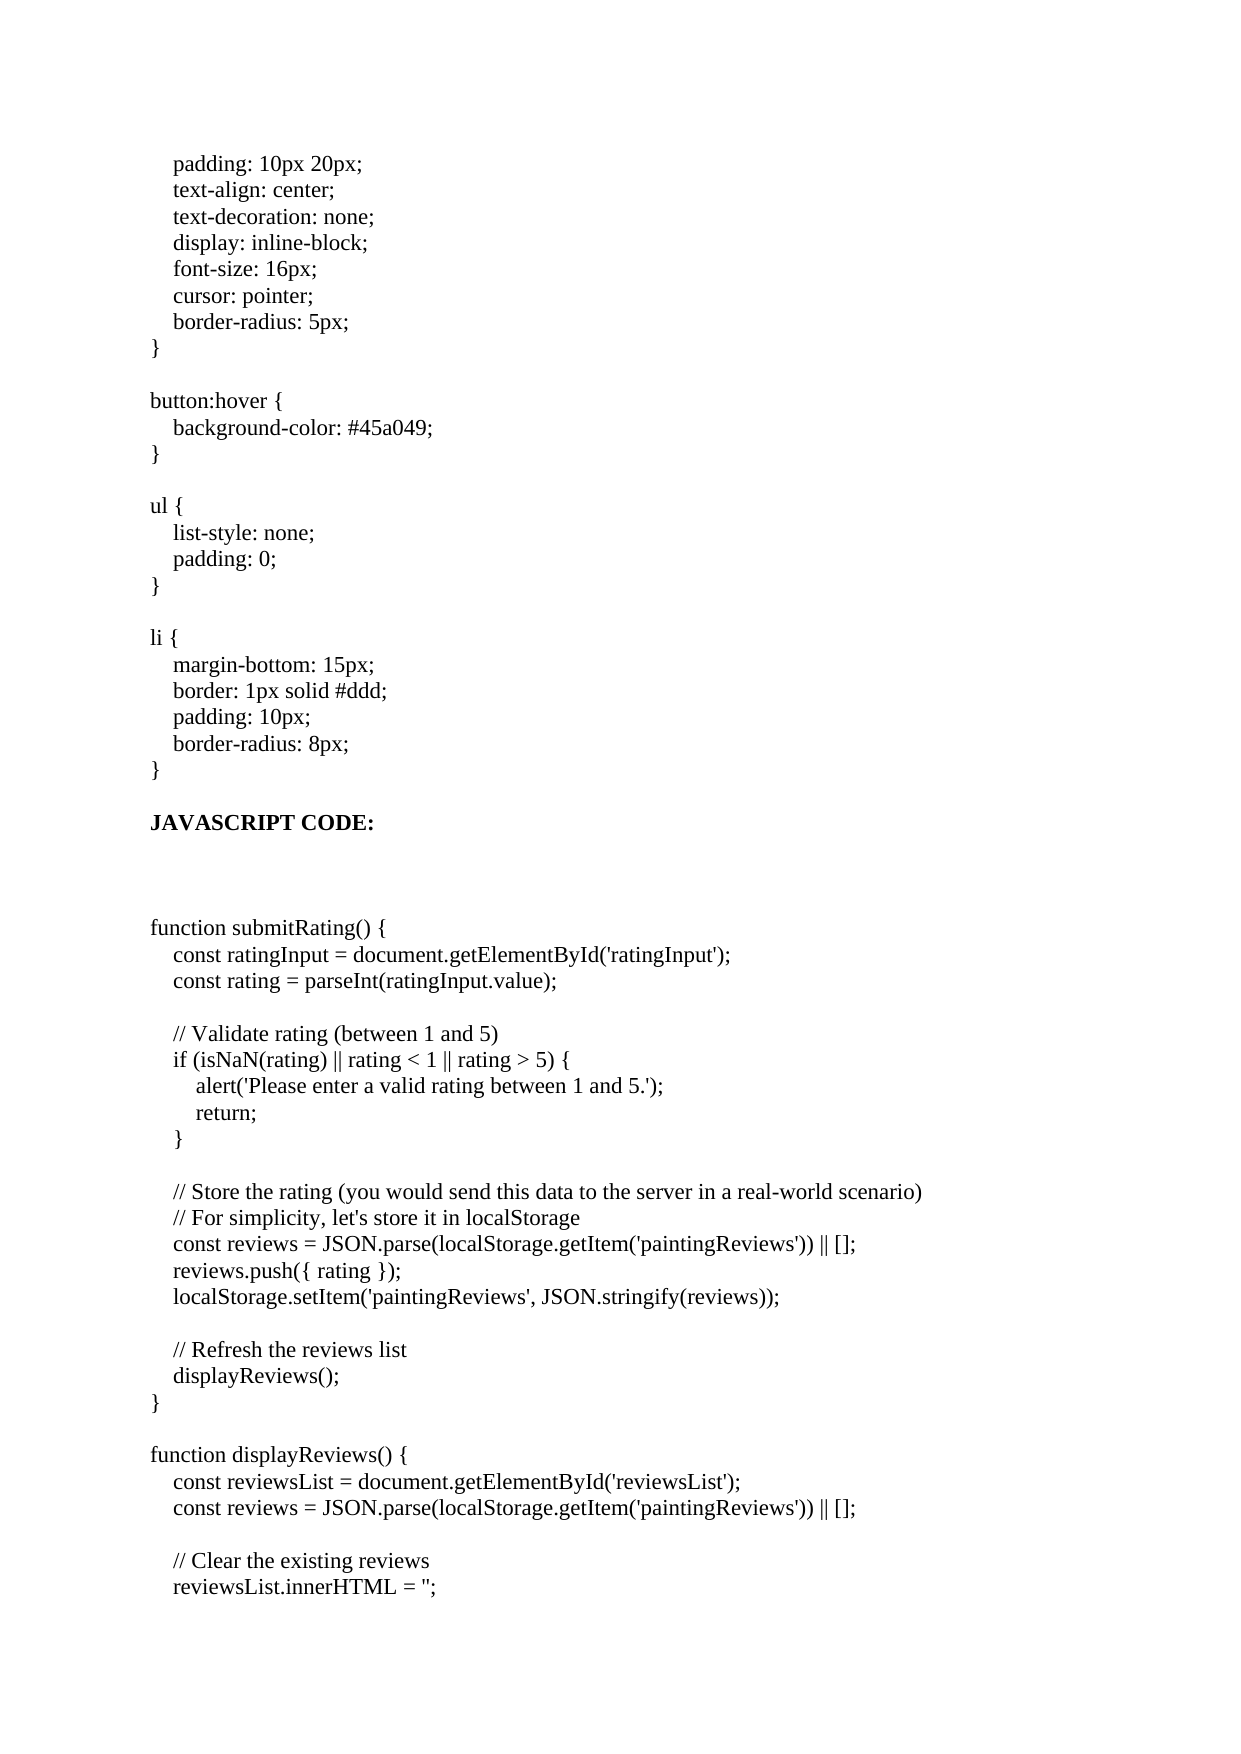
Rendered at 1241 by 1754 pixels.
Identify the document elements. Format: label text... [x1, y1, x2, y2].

text font-size: 16px; [150, 255, 1090, 282]
text // Validate rating (between 1 and 5) [150, 1020, 1090, 1046]
text button:hover { [150, 387, 1090, 413]
text const rating = parseInt(ratingInput.value); [150, 967, 1090, 993]
text cursor: pointer; [150, 282, 1090, 308]
text localStorage.setItem('paintingReviews', JSON.stringify(reviews)); [150, 1283, 1090, 1309]
text } [150, 756, 1090, 782]
text } [150, 572, 1090, 598]
text reviews.push({ rating }); [150, 1257, 1090, 1283]
text // Clear the existing reviews [150, 1547, 1090, 1573]
text function submitRating() { [150, 914, 1090, 941]
text const ratingInput = document.getElementById('ratingInput'); [150, 941, 1090, 967]
text // Refresh the reviews list [150, 1336, 1090, 1362]
text padding: 0; [150, 545, 1090, 572]
text alert('Please enter a valid rating between 1 and 5.'); [150, 1072, 1090, 1099]
text } [150, 440, 1090, 466]
text padding: 10px; [150, 703, 1090, 730]
text const reviews = JSON.parse(localStorage.getItem('paintingReviews')) || []; [150, 1494, 1090, 1520]
text JAVASCRIPT CODE: [150, 809, 1090, 835]
text function displayReviews() { [150, 1441, 1090, 1468]
text } [150, 1389, 1090, 1415]
text border: 1px solid #ddd; [150, 677, 1090, 703]
text li { [150, 624, 1090, 651]
text // For simplicity, let's store it in localStorage [150, 1204, 1090, 1231]
text margin-bottom: 15px; [150, 651, 1090, 677]
text const reviewsList = document.getElementById('reviewsList'); [150, 1468, 1090, 1494]
text text-align: center; [150, 176, 1090, 203]
text displayReviews(); [150, 1362, 1090, 1389]
text return; [150, 1099, 1090, 1125]
text background-color: #45a049; [150, 413, 1090, 440]
text // Store the rating (you would send this data to the server in a real-world scenario) [150, 1178, 1090, 1204]
text border-radius: 8px; [150, 730, 1090, 756]
text text-decoration: none; [150, 203, 1090, 229]
text } [150, 334, 1090, 361]
text padding: 10px 20px; [150, 150, 1090, 176]
text if (isNaN(rating) || rating < 1 || rating > 5) { [150, 1046, 1090, 1072]
text ul { [150, 493, 1090, 519]
text border-radius: 5px; [150, 308, 1090, 334]
text display: inline-block; [150, 229, 1090, 255]
text } [150, 1125, 1090, 1151]
text const reviews = JSON.parse(localStorage.getItem('paintingReviews')) || []; [150, 1231, 1090, 1257]
text reviewsList.innerHTML = ''; [150, 1573, 1090, 1599]
text list-style: none; [150, 519, 1090, 545]
